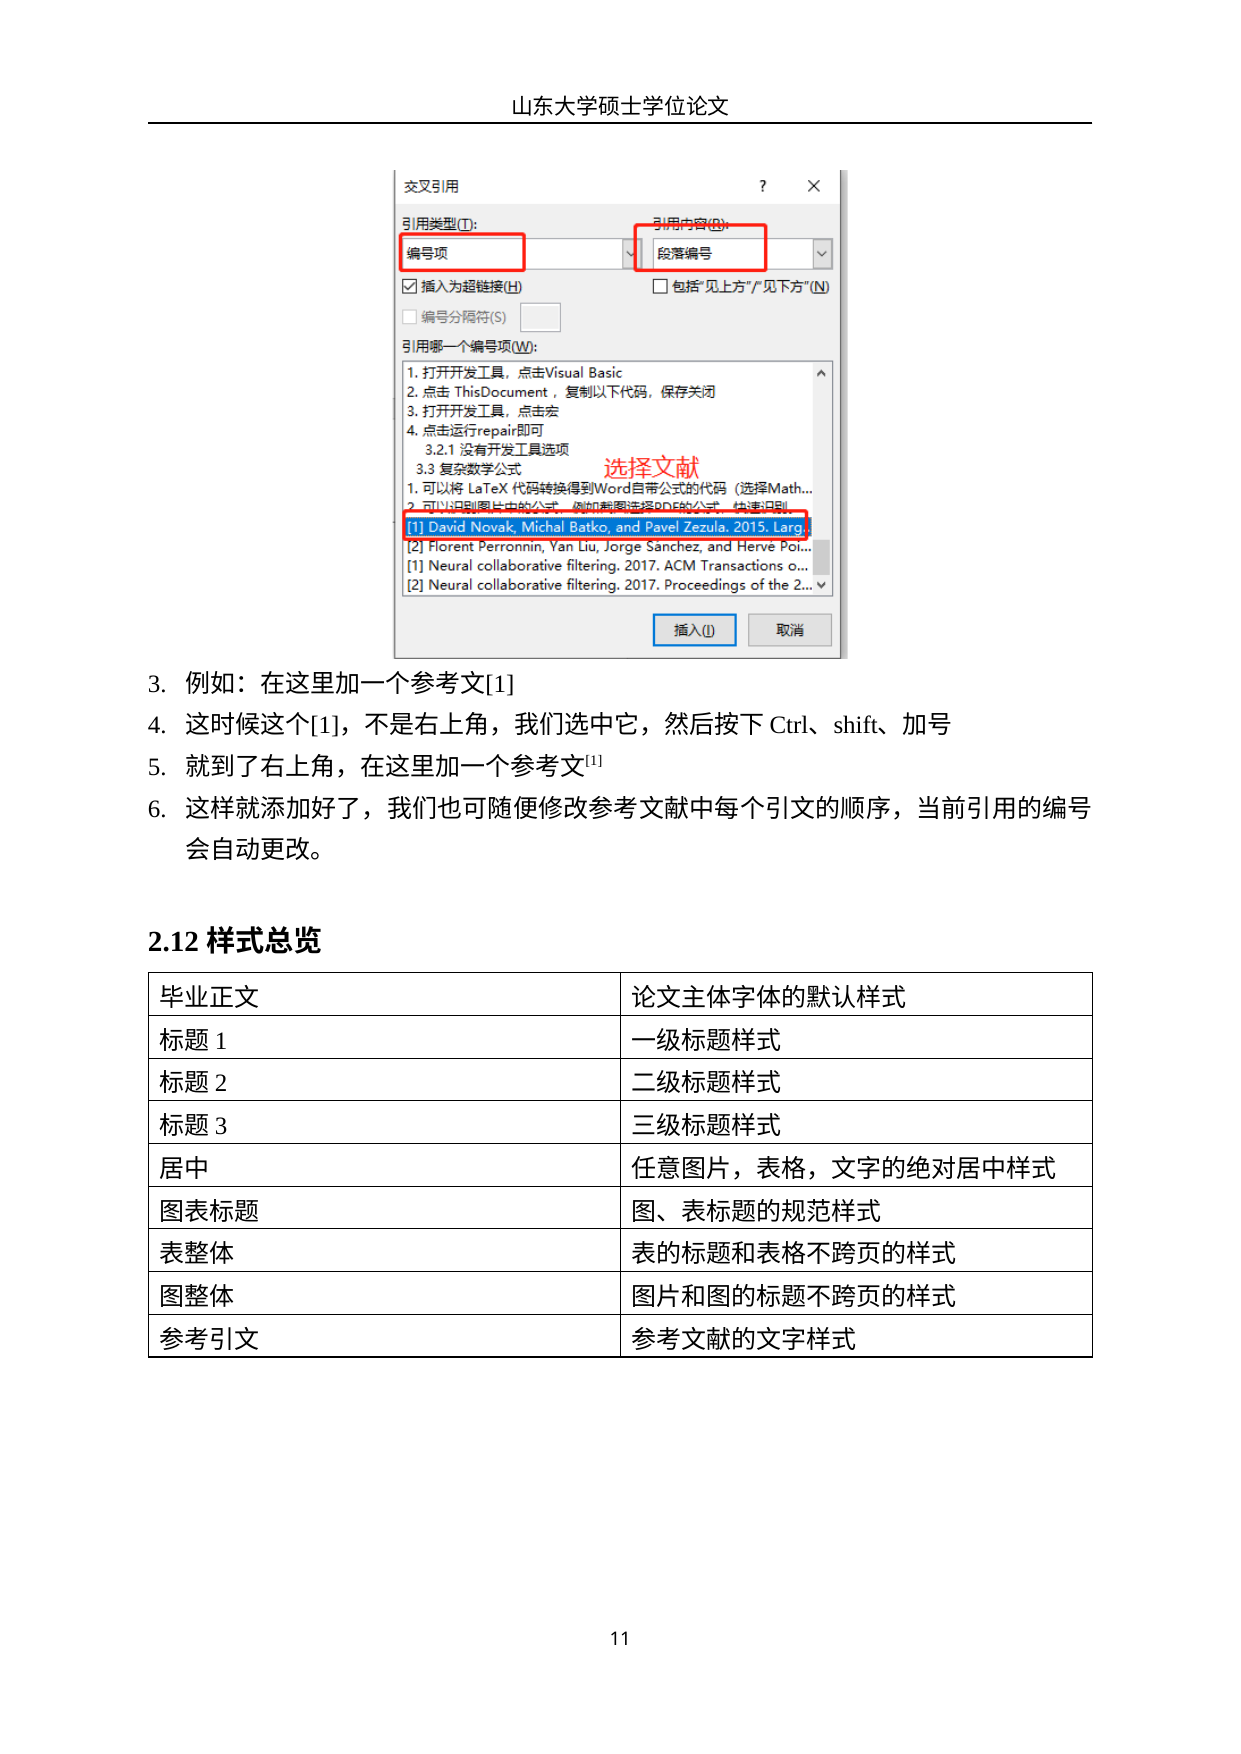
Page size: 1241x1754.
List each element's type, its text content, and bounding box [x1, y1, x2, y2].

table_cell 图片和图的标题不跨页的样式 [621, 1272, 1092, 1314]
table_cell 参考引文 [149, 1315, 620, 1356]
table_cell 标题3 [149, 1101, 620, 1143]
table_cell 一级标题样式 [621, 1016, 1092, 1057]
picture [392, 170, 848, 659]
table_cell 图、表标题的规范样式 [621, 1187, 1092, 1228]
table_cell 参考文献的文字样式 [621, 1315, 1092, 1356]
table_cell 二级标题样式 [621, 1059, 1092, 1100]
table_cell 标题1 [149, 1016, 620, 1057]
table_header 论文主体字体的默认样式 [621, 973, 1092, 1015]
table_cell 表的标题和表格不跨页的样式 [621, 1229, 1092, 1271]
list 就到了右上角，在这里加一个参考文[1] [148, 742, 1092, 784]
list 这时候这个[1]，不是右上角，我们选中它，然后按下Ctrl、shift、加号 [148, 701, 1092, 742]
table_header 毕业正文 [149, 973, 620, 1015]
table_cell 图整体 [149, 1272, 620, 1314]
table_cell 三级标题样式 [621, 1101, 1092, 1143]
subtitle 样式总览 [148, 917, 1092, 959]
table_cell 标题2 [149, 1059, 620, 1100]
table_cell 居中 [149, 1144, 620, 1186]
table_cell 表整体 [149, 1229, 620, 1271]
table_cell 图表标题 [149, 1187, 620, 1228]
list 例如：在这里加一个参考文[1] [148, 659, 1092, 701]
list 这样就添加好了，我们也可随便修改参考文献中每个引文的顺序，当前引用的编号会自动更改。 [148, 784, 1092, 867]
table_cell 任意图片，表格，文字的绝对居中样式 [621, 1144, 1092, 1186]
